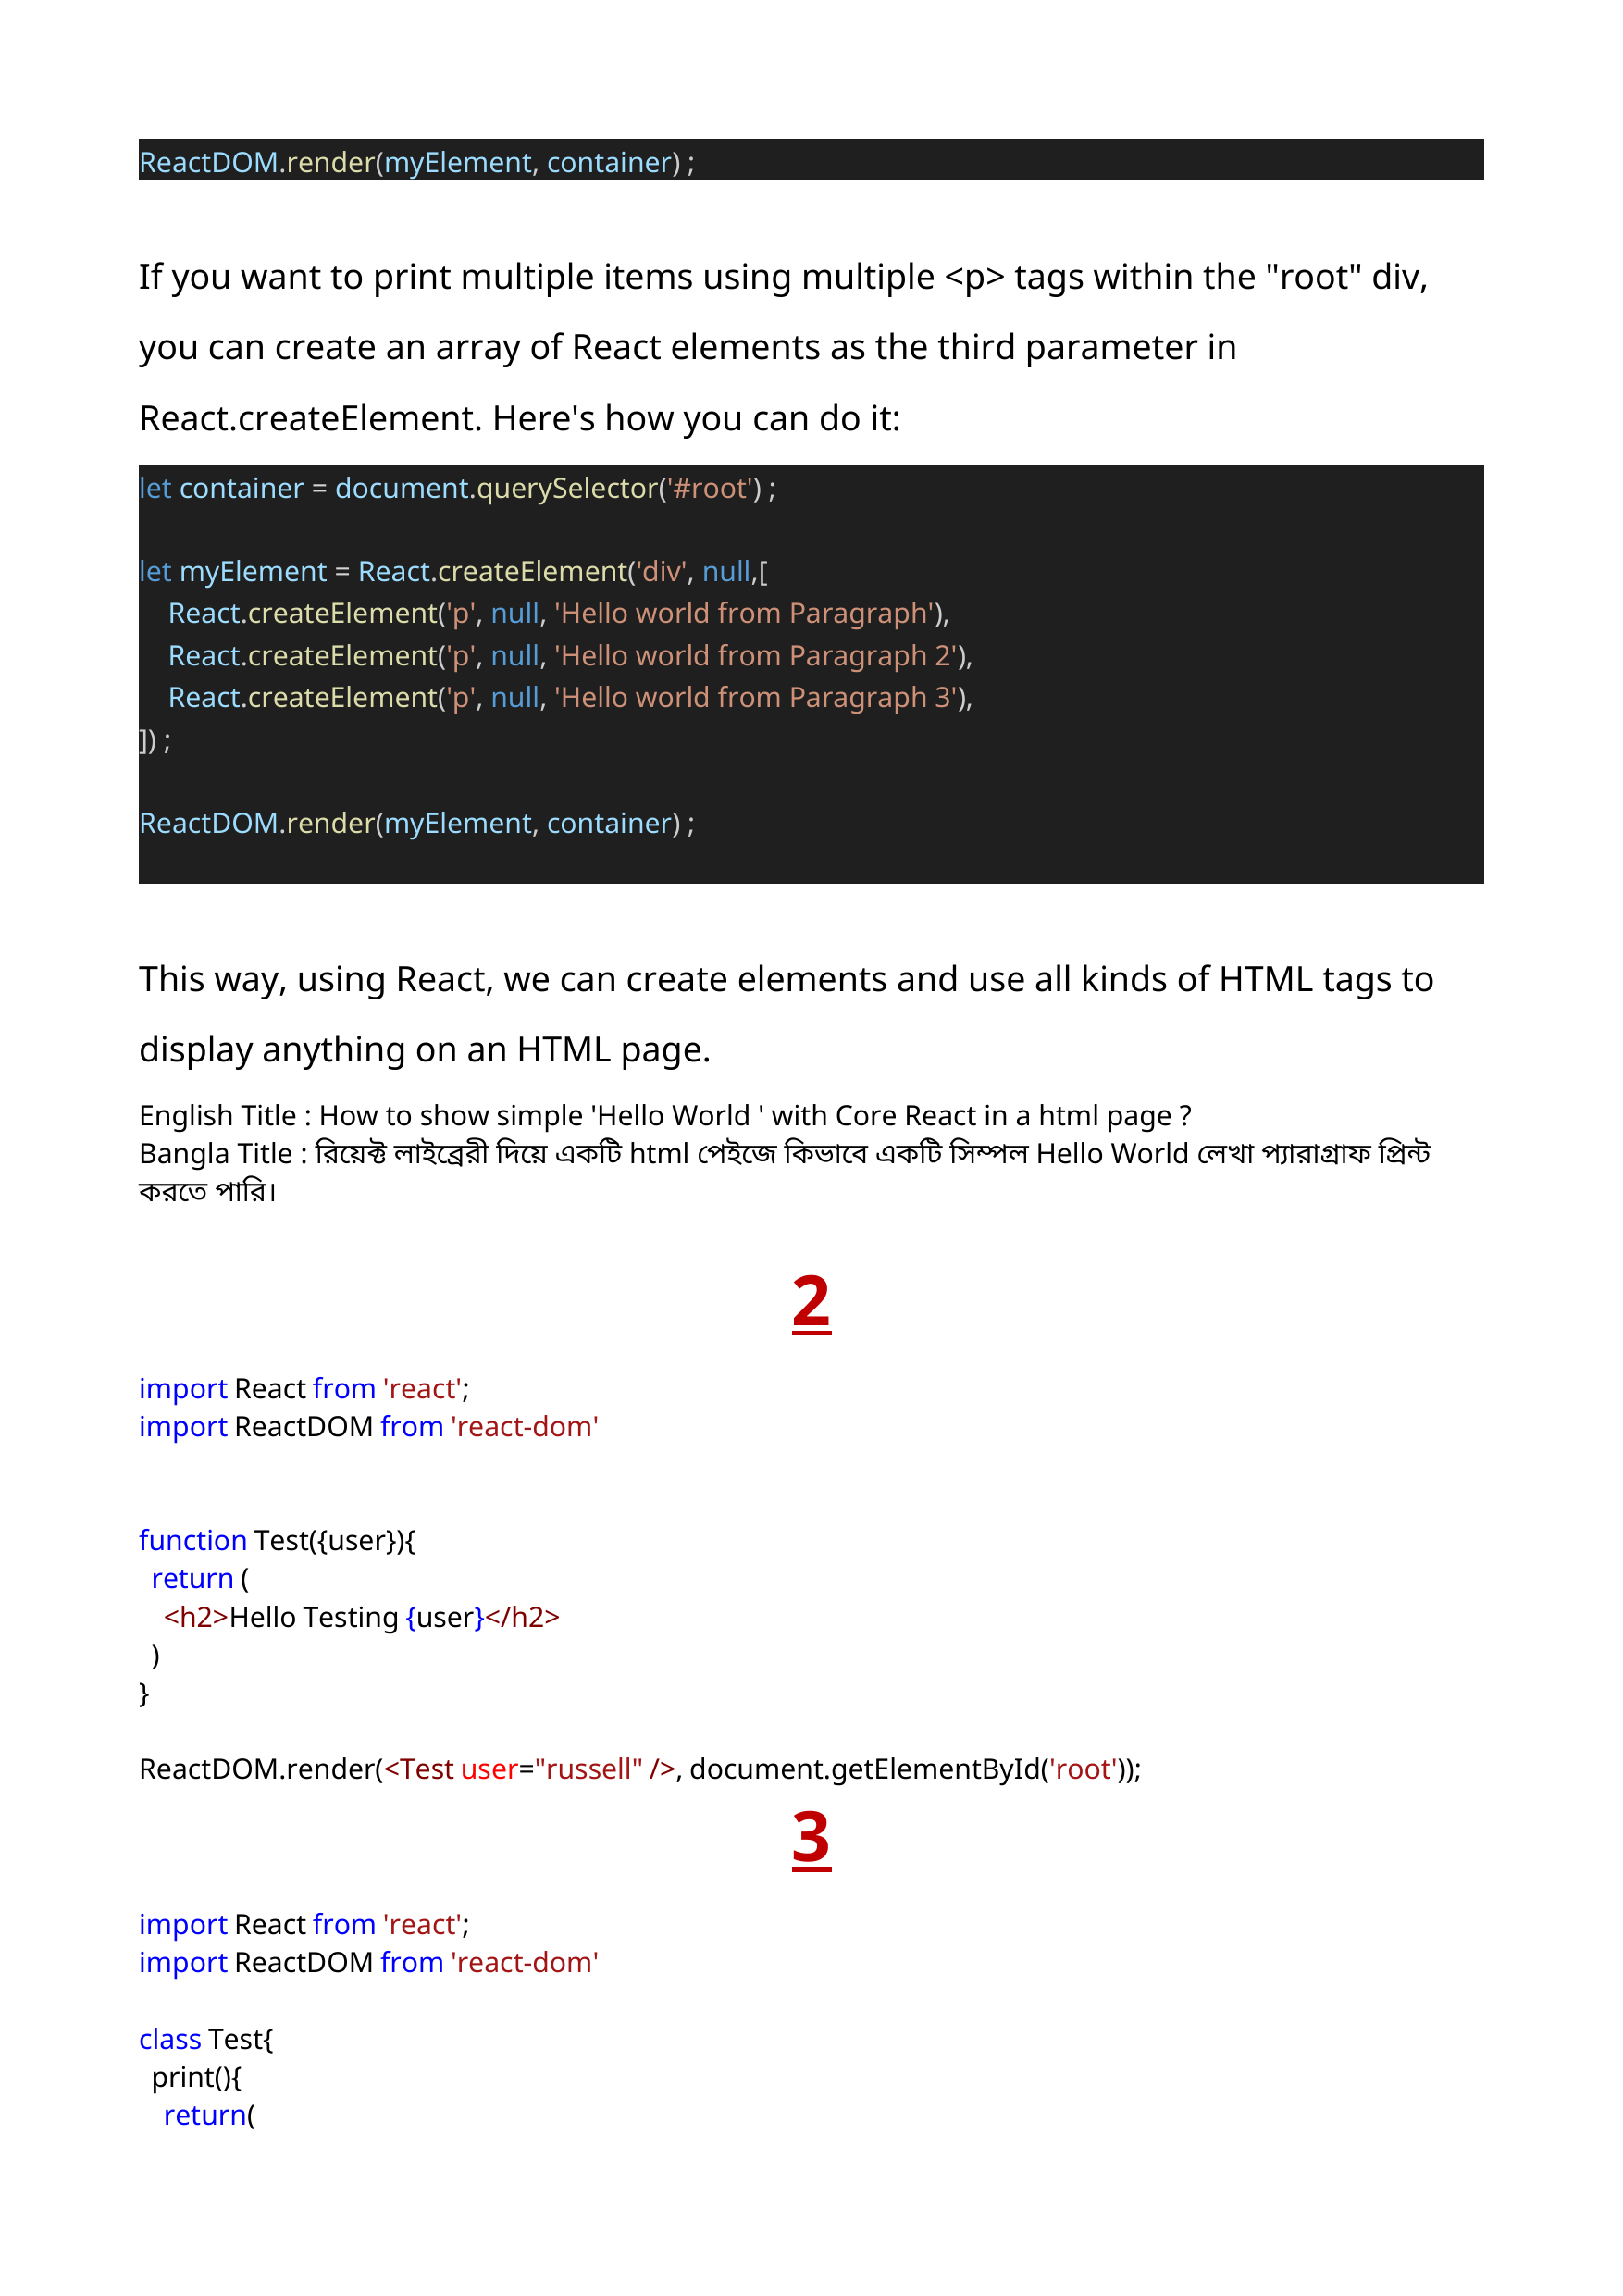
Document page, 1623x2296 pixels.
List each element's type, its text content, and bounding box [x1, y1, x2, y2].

text print(){ [139, 2057, 1484, 2095]
text English Title : How to show simple 'Hello World ' with Core React in a html page ? [139, 1096, 1484, 1135]
text ReactDOM.render(<Test user="russell" />, document.getElementById('root')); [139, 1749, 1484, 1787]
text Bangla Title : রিয়েক্ট লাইব্রেরী দিয়ে একটি html পেইজে কিভাবে একটি সিম্পল Hello World লেখা প্যারাগ্রাফ প্রিন্ট করতে পারি। [139, 1135, 1484, 1213]
text import ReactDOM from 'react-dom' [139, 1942, 1484, 1981]
text React.createElement('p', null, 'Hello world from Paragraph 3'), [139, 674, 1484, 715]
text function Test({user}){ [139, 1520, 1484, 1558]
text return( [139, 2095, 1484, 2133]
text ]) ; [139, 715, 1484, 758]
text ReactDOM.render(myElement, container) ; [139, 800, 1484, 841]
text If you want to print multiple items using multiple <p> tags within the "root" div, you can create an array of React elements as the third parameter in React.createElement. Here's how you can do it: [139, 252, 1484, 441]
text ) [139, 1635, 1484, 1673]
text return ( [139, 1558, 1484, 1597]
text class Test{ [139, 2019, 1484, 2057]
text 3 [139, 1787, 1484, 1882]
text } [139, 1673, 1484, 1711]
text This way, using React, we can create elements and use all kinds of HTML tags to display anything on an HTML page. [139, 954, 1484, 1073]
text let container = document.querySelector('#root') ; [139, 465, 1484, 506]
text import React from 'react'; [139, 1905, 1484, 1942]
text import React from 'react'; [139, 1369, 1484, 1407]
text let myElement = React.createElement('div', null,[ [139, 548, 1484, 590]
text ReactDOM.render(myElement, container) ; [139, 139, 1484, 180]
text 2 [139, 1251, 1484, 1346]
text React.createElement('p', null, 'Hello world from Paragraph'), [139, 590, 1484, 632]
text import ReactDOM from 'react-dom' [139, 1407, 1484, 1445]
text <h2>Hello Testing {user}</h2> [139, 1597, 1484, 1635]
text React.createElement('p', null, 'Hello world from Paragraph 2'), [139, 632, 1484, 674]
